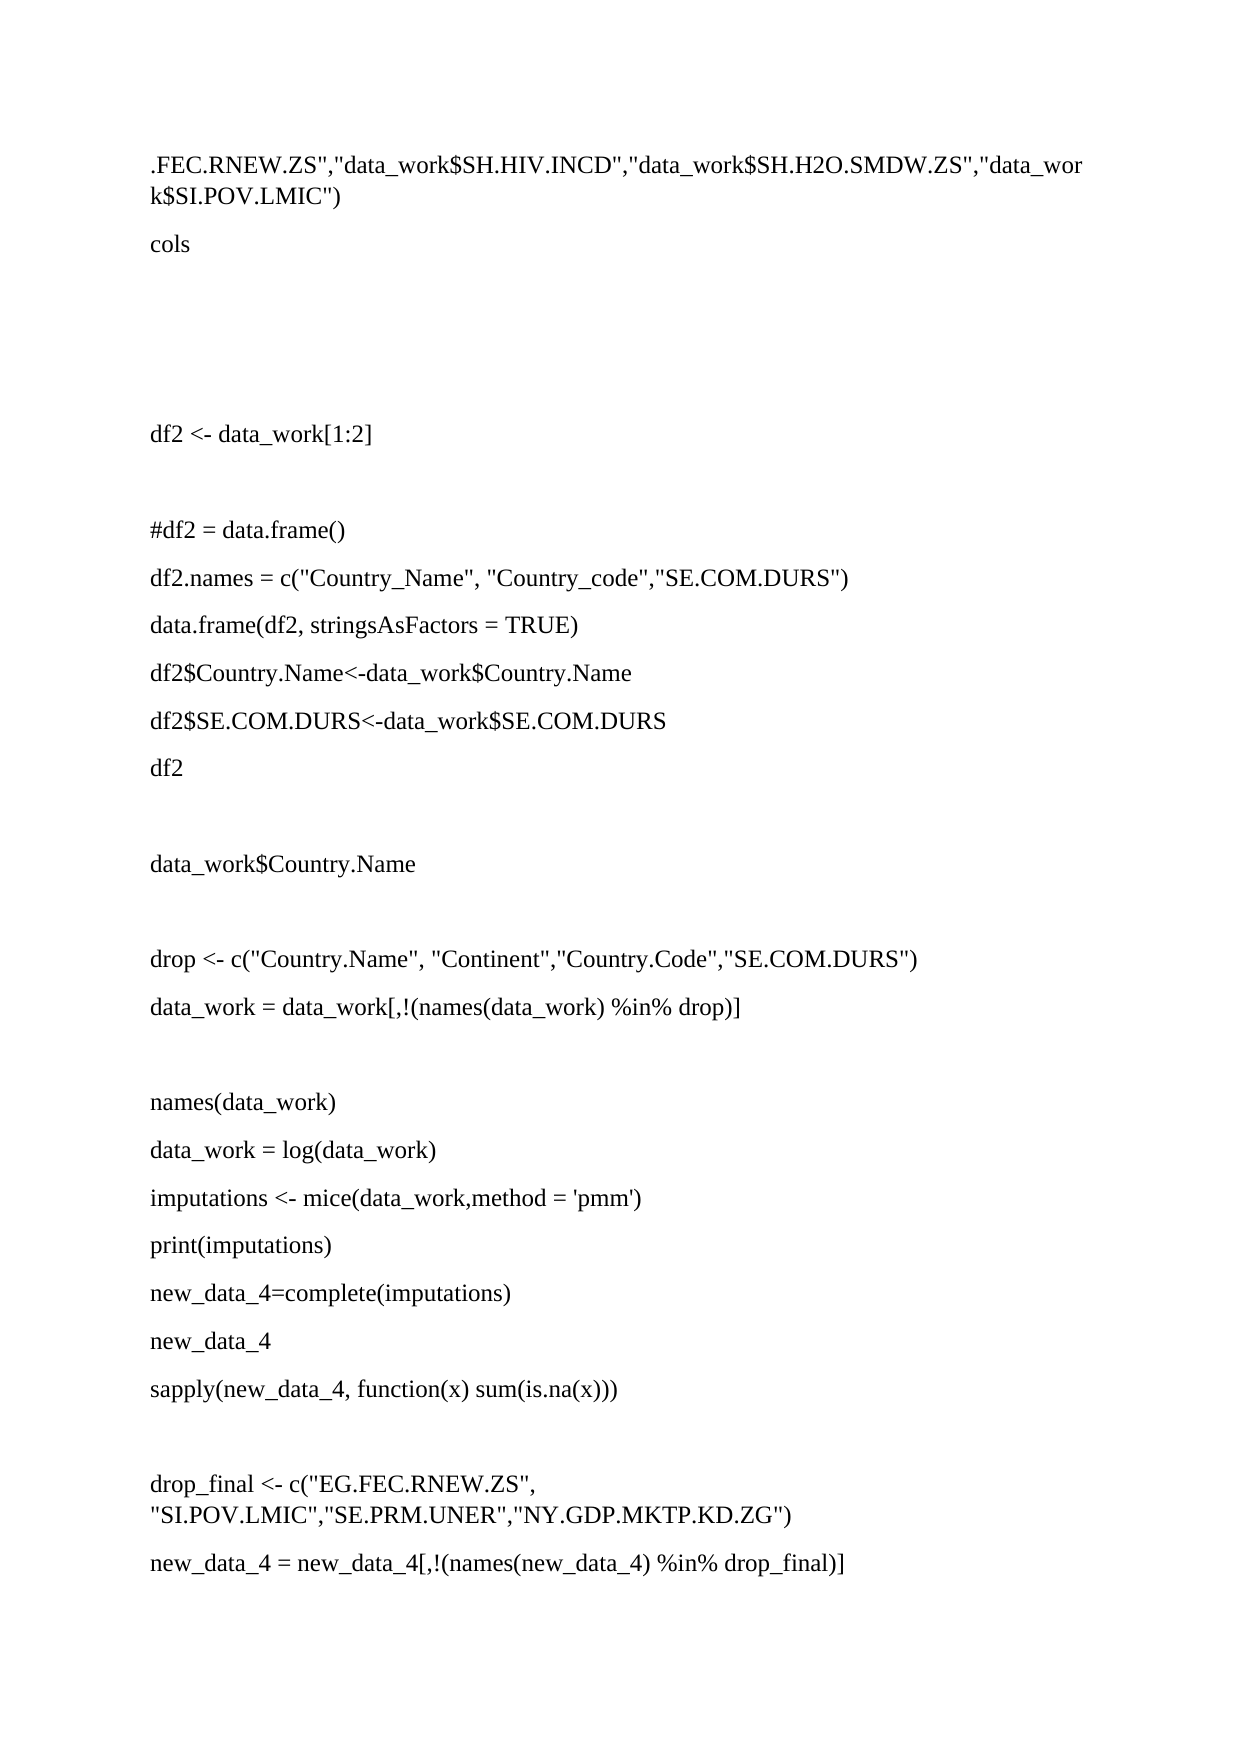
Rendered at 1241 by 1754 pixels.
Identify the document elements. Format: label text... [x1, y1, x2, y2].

text #df2 = data.frame() [150, 515, 1090, 544]
text df2 [150, 753, 1090, 782]
text df2$Country.Name<-data_work$Country.Name [150, 658, 1090, 687]
text drop <- c("Country.Name", "Continent","Country.Code","SE.COM.DURS") [150, 944, 1090, 973]
text new_data_4 [150, 1326, 1090, 1355]
text new_data_4=complete(imputations) [150, 1278, 1090, 1307]
text data_work = log(data_work) [150, 1135, 1090, 1164]
text drop_final <- c("EG.FEC.RNEW.ZS", "SI.POV.LMIC","SE.PRM.UNER","NY.GDP.MKTP.KD.ZG") [150, 1469, 1090, 1529]
text data.frame(df2, stringsAsFactors = TRUE) [150, 610, 1090, 639]
text cols [150, 229, 1090, 257]
text print(imputations) [150, 1231, 1090, 1259]
text df2$SE.COM.DURS<-data_work$SE.COM.DURS [150, 706, 1090, 734]
text df2.names = c("Country_Name", "Country_code","SE.COM.DURS") [150, 563, 1090, 591]
text new_data_4 = new_data_4[,!(names(new_data_4) %in% drop_final)] [150, 1548, 1090, 1577]
text imputations <- mice(data_work,method = 'pmm') [150, 1183, 1090, 1212]
text df2 <- data_work[1:2] [150, 419, 1090, 448]
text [150, 150, 1090, 210]
text data_work = data_work[,!(names(data_work) %in% drop)] [150, 992, 1090, 1021]
text names(data_work) [150, 1087, 1090, 1116]
text data_work$Country.Name [150, 849, 1090, 878]
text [150, 1374, 1090, 1402]
